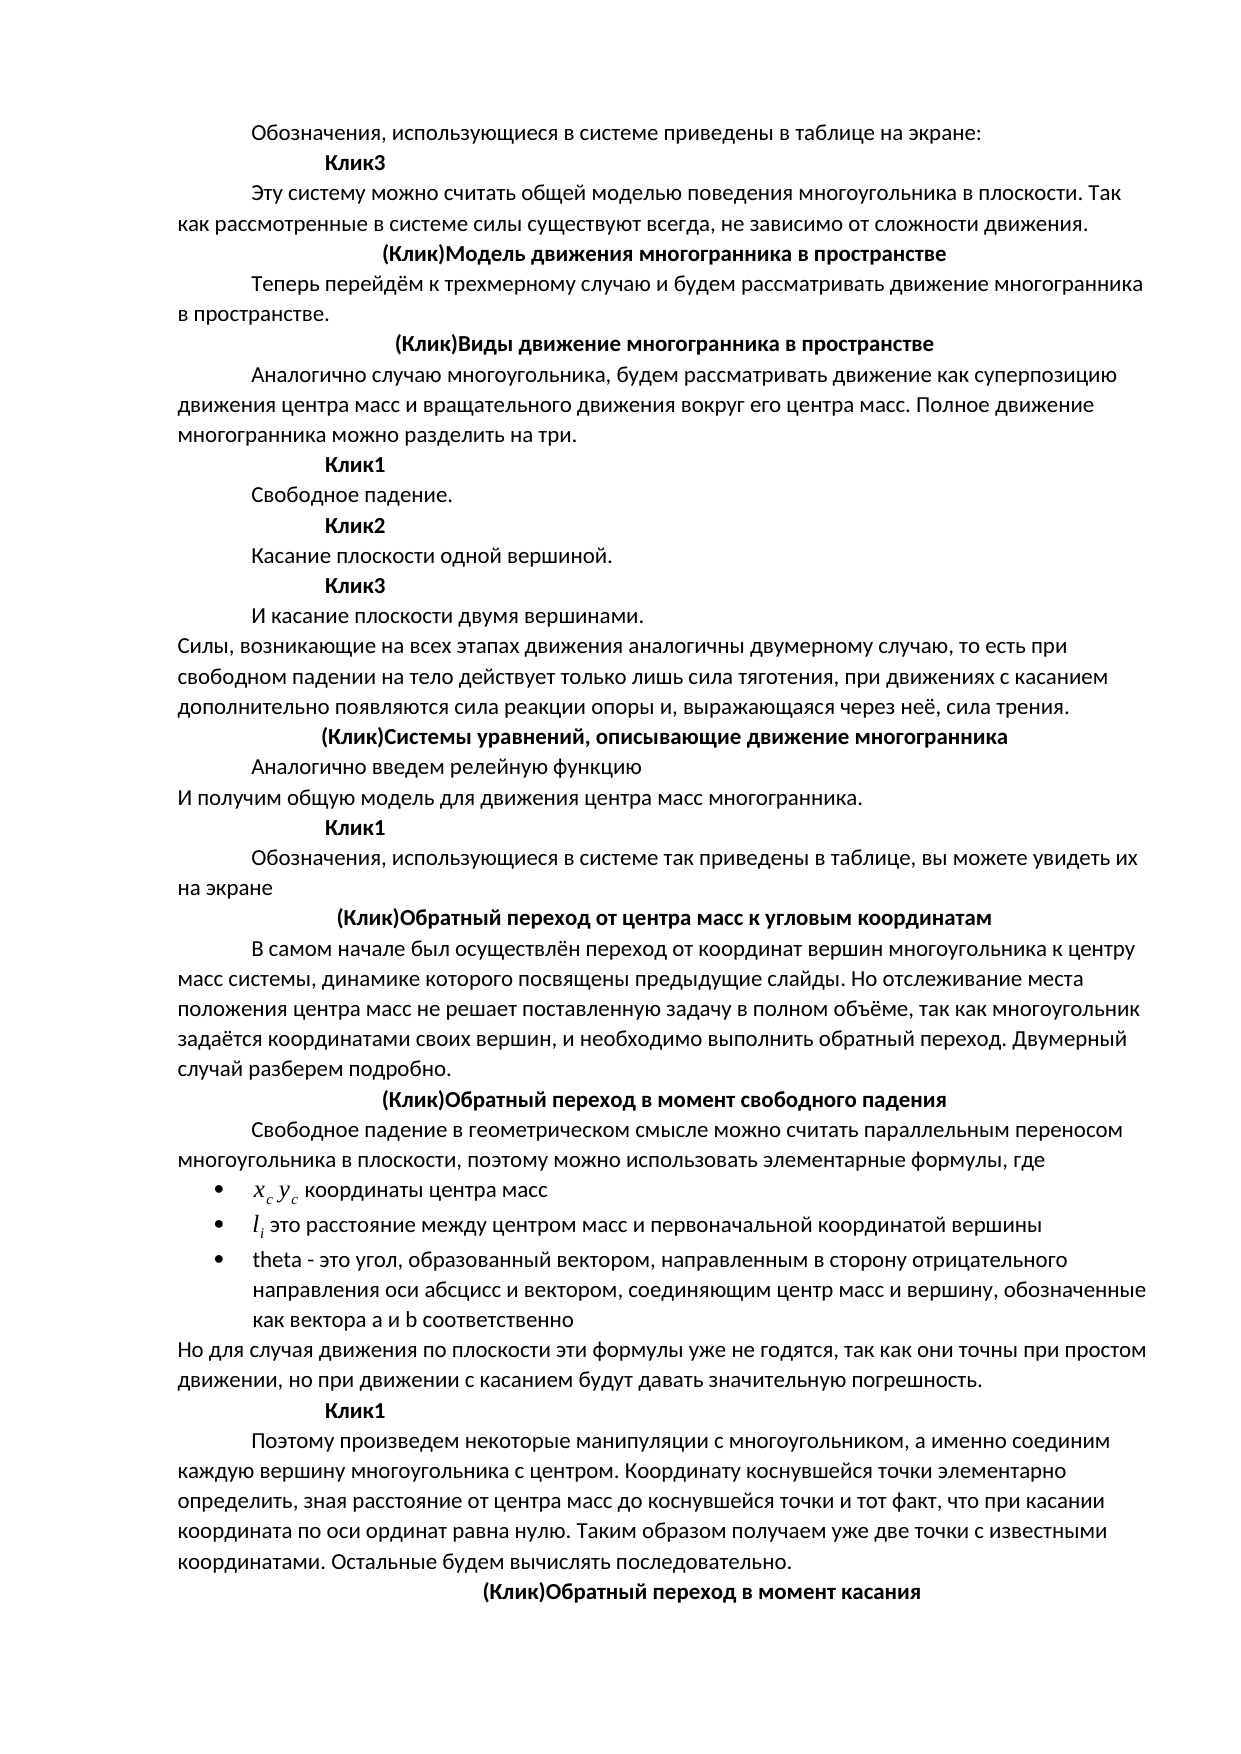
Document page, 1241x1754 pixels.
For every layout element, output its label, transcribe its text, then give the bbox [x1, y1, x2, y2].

text Теперь перейдём к трехмерному случаю и будем рассматривать движение многогранника в пространстве. [177, 269, 1152, 327]
list координаты центра масс [215, 1175, 1152, 1208]
text Обозначения, использующиеся в системе приведены в таблице на экране: [177, 118, 1152, 146]
text Клик3 [177, 148, 1152, 176]
text Силы, возникающие на всех этапах движения аналогичны двумерному случаю, то есть при свободном падении на тело действует только лишь сила тяготения, при движениях с касанием дополнительно появляются сила реакции опоры и, выражающаяся через неё, сила трения. [177, 632, 1152, 720]
text (Клик)Модель движения многогранника в пространстве [177, 239, 1152, 267]
text Клик1 [177, 813, 1152, 841]
text Свободное падение. [177, 481, 1152, 509]
text Свободное падение в геометрическом смысле можно считать параллельным переносом многоугольника в плоскости, поэтому можно использовать элементарные формулы, где [177, 1115, 1152, 1173]
text (Клик)Виды движение многогранника в пространстве [177, 329, 1152, 358]
list (Клик)Обратный переход в момент касания [252, 1577, 1152, 1605]
text И касание плоскости двумя вершинами. [177, 601, 1152, 629]
text Касание плоскости одной вершиной. [177, 541, 1152, 569]
text (Клик)Системы уравнений, описывающие движение многогранника [177, 722, 1152, 750]
list это расстояние между центром масс и первоначальной координатой вершины [215, 1210, 1152, 1243]
list theta - это угол, образованный вектором, направленным в сторону отрицательного направления оси абсцисс и вектором, соединяющим центр масс и вершину, обозначенные как вектора a и b соответственно [215, 1245, 1152, 1333]
text В самом начале был осуществлён переход от координат вершин многоугольника к центру масс системы, динамике которого посвящены предыдущие слайды. Но отслеживание места положения центра масс не решает поставленную задачу в полном объёме, так как многоугольник задаётся координатами своих вершин, и необходимо выполнить обратный переход. Двумерный случай разберем подробно. [177, 934, 1152, 1083]
list Клик1 [177, 1396, 1152, 1424]
text Клик2 [177, 511, 1152, 539]
text (Клик)Обратный переход от центра масс к угловым координатам [177, 903, 1152, 932]
text Клик3 [177, 571, 1152, 599]
text Эту систему можно считать общей моделью поведения многоугольника в плоскости. Так как рассмотренные в системе силы существуют всегда, не зависимо от сложности движения. [177, 178, 1152, 237]
text Аналогично введем релейную функцию [177, 752, 1152, 781]
text (Клик)Обратный переход в момент свободного падения [177, 1085, 1152, 1113]
text И получим общую модель для движения центра масс многогранника. [177, 783, 1152, 811]
text Обозначения, использующиеся в системе так приведены в таблице, вы можете увидеть их на экране [177, 843, 1152, 901]
list Поэтому произведем некоторые манипуляции с многоугольником, а именно соединим каждую вершину многоугольника с центром. Координату коснувшейся точки элементарно определить, зная расстояние от центра масс до коснувшейся точки и тот факт, что при касании координата по оси ординат равна нулю. Таким образом получаем уже две точки с известными координатами. Остальные будем вычислять последовательно. [177, 1426, 1152, 1575]
list Но для случая движения по плоскости эти формулы уже не годятся, так как они точны при простом движении, но при движении с касанием будут давать значительную погрешность. [177, 1335, 1152, 1394]
text Аналогично случаю многоугольника, будем рассматривать движение как суперпозицию движения центра масс и вращательного движения вокруг его центра масс. Полное движение многогранника можно разделить на три. [177, 360, 1152, 448]
text Клик1 [177, 450, 1152, 478]
